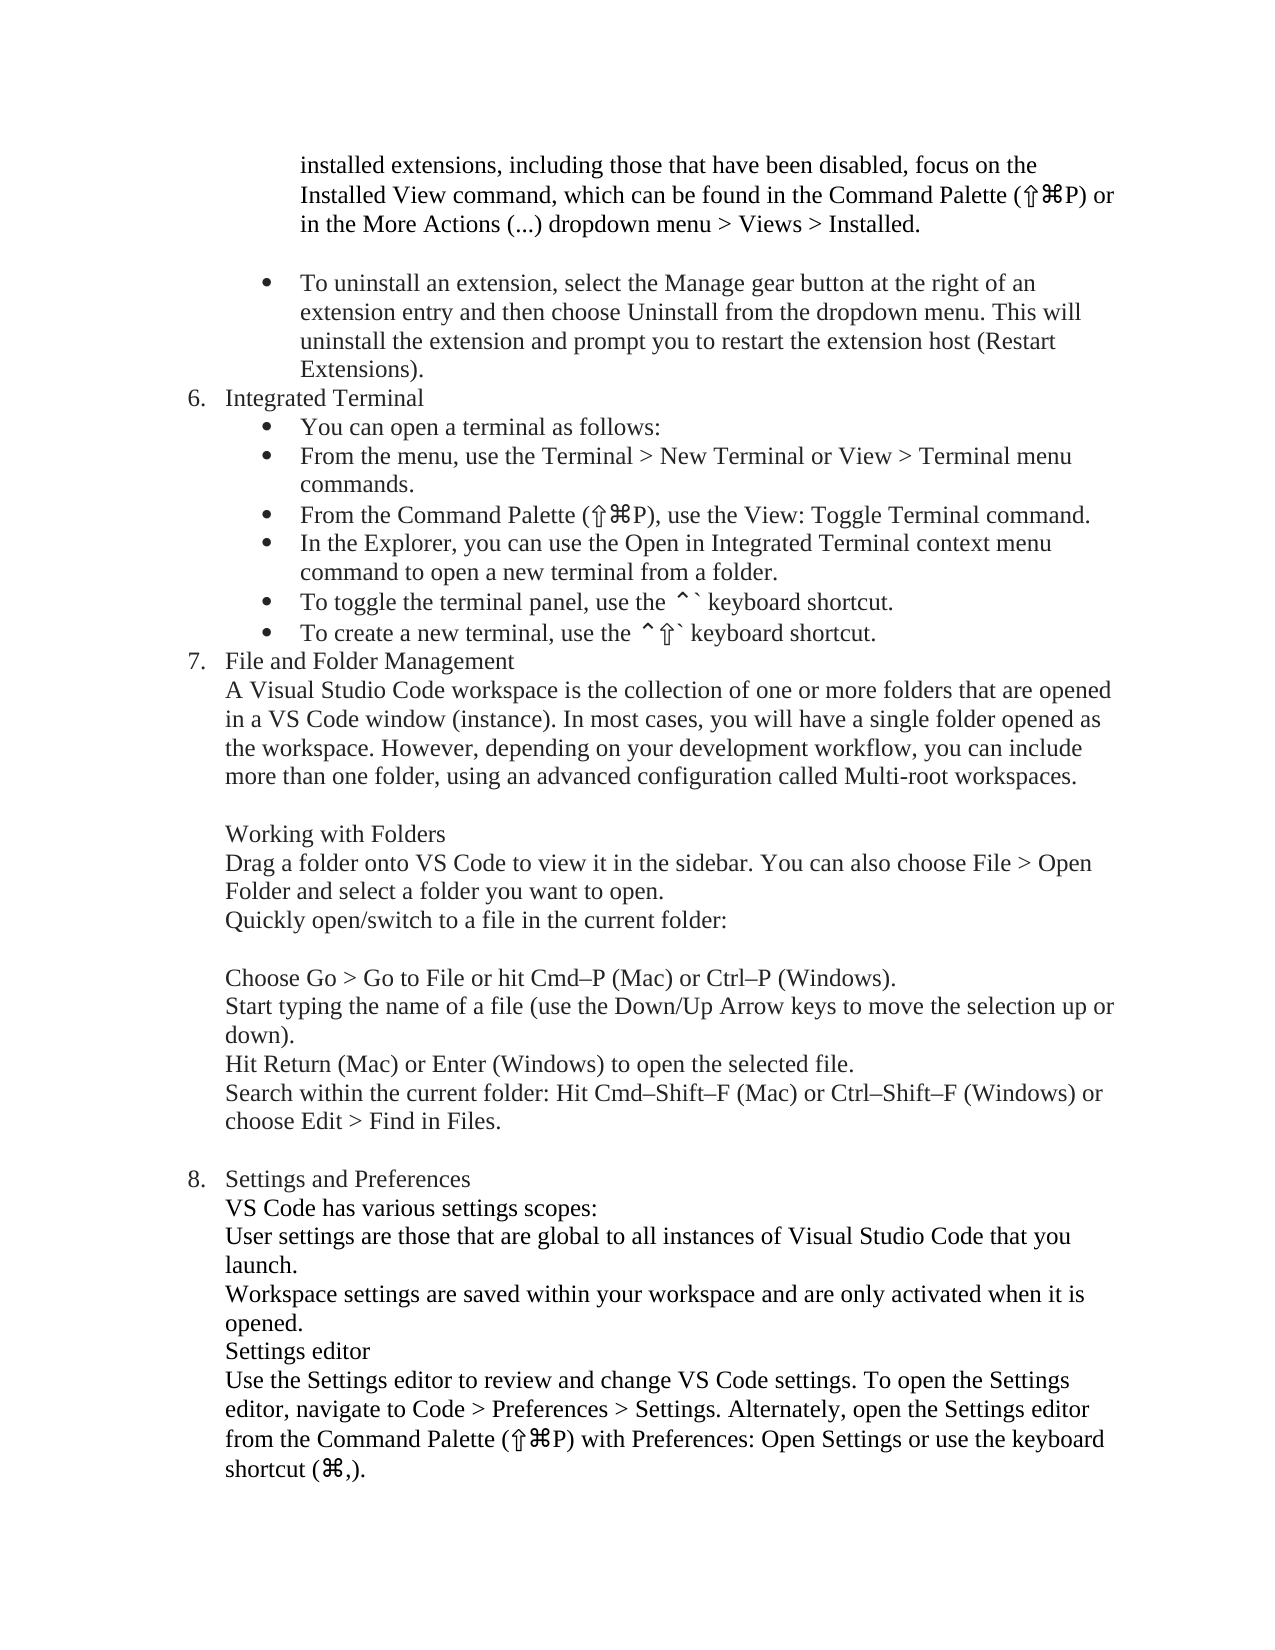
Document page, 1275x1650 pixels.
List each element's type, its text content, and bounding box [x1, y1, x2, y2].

list To create a new terminal, use the ⌃⇧` keyboard shortcut. [262, 616, 1125, 646]
list From the menu, use the Terminal > New Terminal or View > Terminal menu commands. [262, 441, 1125, 498]
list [262, 150, 1125, 268]
list Start typing the name of a file (use the Down/Up Arrow keys to move the selection up or down). [225, 991, 1125, 1049]
list You can open a terminal as follows: [262, 412, 1125, 441]
list Hit Return (Mac) or Enter (Windows) to open the selected file. [225, 1049, 1125, 1078]
list Choose Go > Go to File or hit Cmd–P (Mac) or Ctrl–P (Windows). [225, 963, 1125, 991]
list Settings editor [225, 1336, 1125, 1365]
list Working with Folders [225, 819, 1125, 848]
list Drag a folder onto VS Code to view it in the sidebar. You can also choose File > Open Folder and select a folder you want to open. [225, 848, 1125, 905]
list Search within the current folder: Hit Cmd–Shift–F (Mac) or Ctrl–Shift–F (Windows) or choose Edit > Find in Files. [225, 1078, 1125, 1135]
list To uninstall an extension, select the Manage gear button at the right of an extension entry and then choose Uninstall from the dropdown menu. This will uninstall the extension and prompt you to restart the extension host (Restart Extensions). [262, 268, 1125, 383]
list VS Code has various settings scopes: User settings are those that are global to all instances of Visual Studio Code that you launch. Workspace settings are saved within your workspace and are only activated when it is opened. [225, 1193, 1125, 1336]
list Use the Settings editor to review and change VS Code settings. To open the Settings editor, navigate to Code > Preferences > Settings. Alternately, open the Settings editor from the Command Palette (⇧⌘P) with Preferences: Open Settings or use the keyboard shortcut (⌘,). [225, 1365, 1125, 1483]
list A Visual Studio Code workspace is the collection of one or more folders that are opened in a VS Code window (instance). In most cases, you will have a single folder opened as the workspace. However, depending on your development workflow, you can include more than one folder, using an advanced configuration called Multi-root workspaces. [225, 675, 1125, 790]
list Settings and Preferences [187, 1164, 1125, 1193]
list In the Explorer, you can use the Open in Integrated Terminal context menu command to open a new terminal from a folder. [262, 528, 1125, 586]
list From the Command Palette (⇧⌘P), use the View: Toggle Terminal command. [262, 498, 1125, 528]
list To toggle the terminal panel, use the ⌃` keyboard shortcut. [262, 586, 1125, 616]
list Quickly open/switch to a file in the current folder: [225, 905, 1125, 934]
list Integrated Terminal [187, 383, 1125, 412]
list File and Folder Management [187, 646, 1125, 675]
